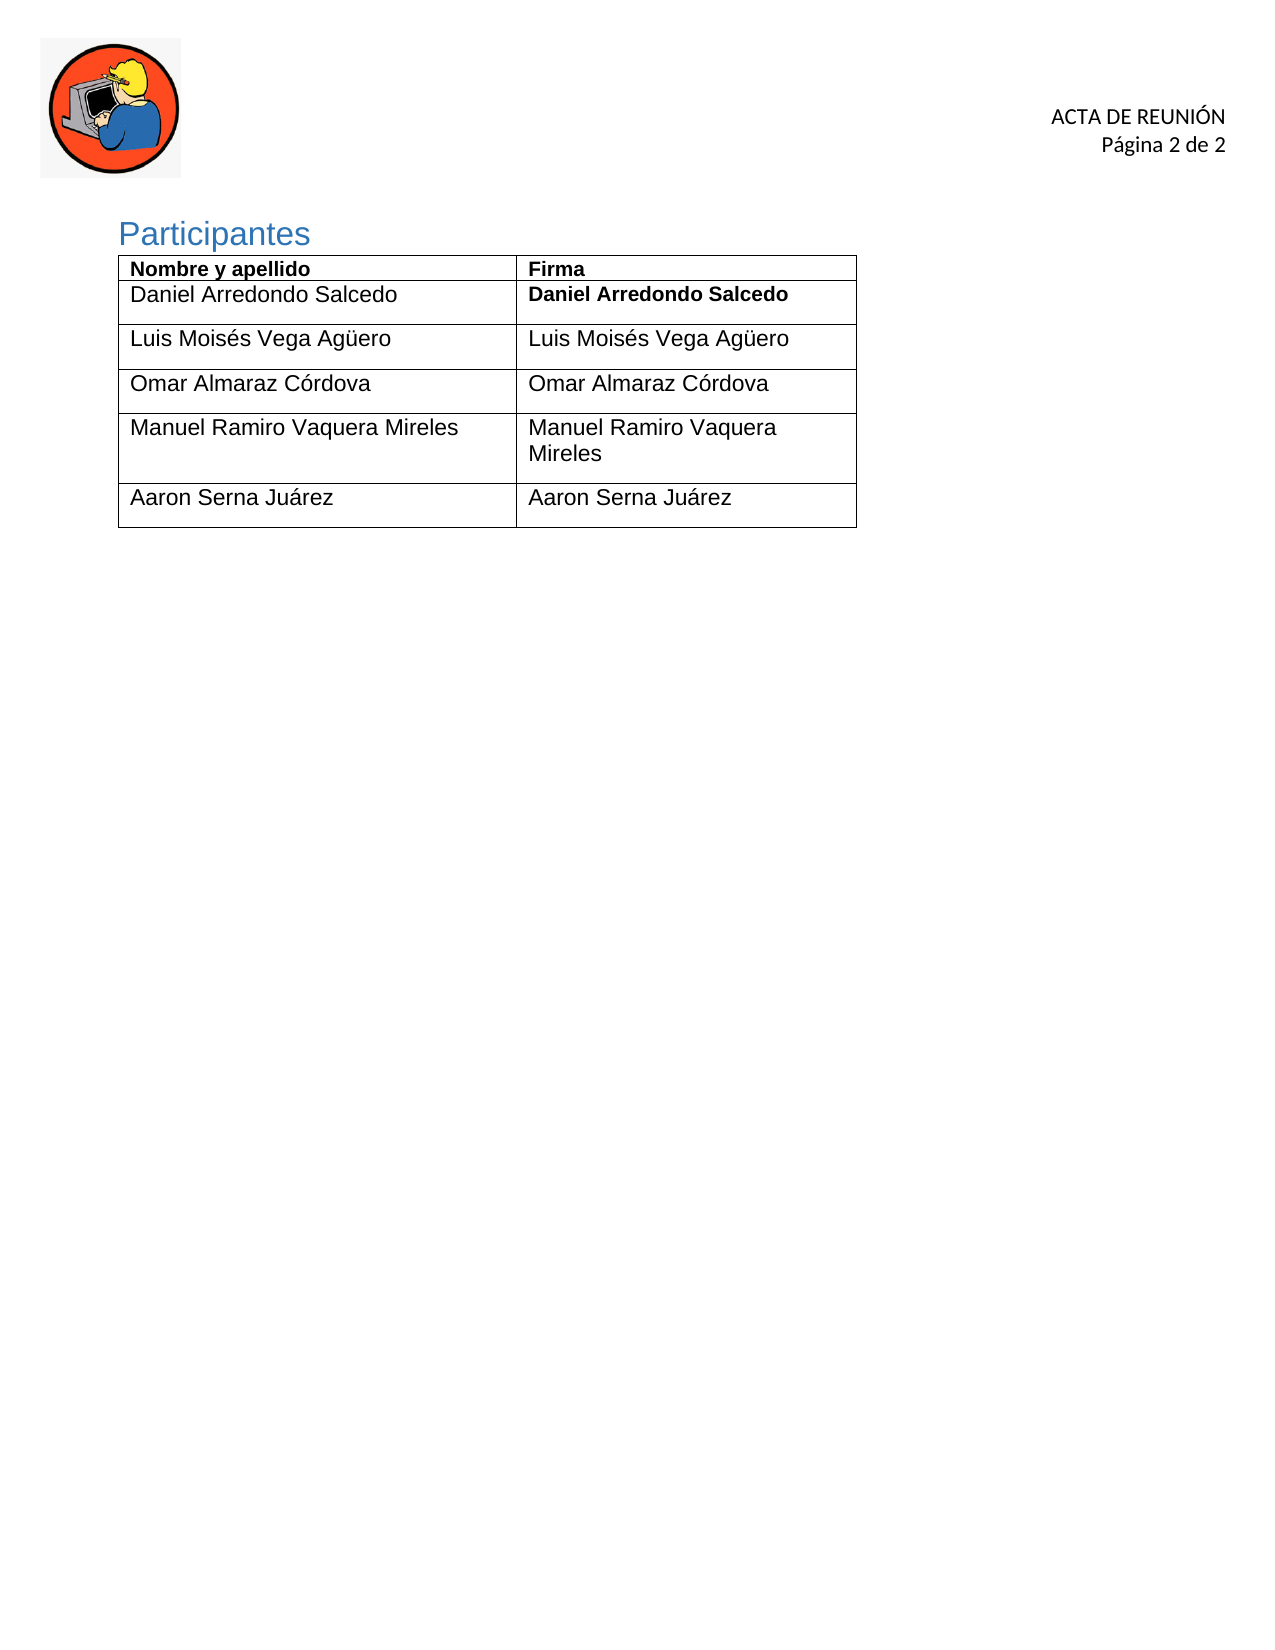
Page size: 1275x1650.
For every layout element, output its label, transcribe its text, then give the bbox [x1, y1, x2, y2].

table_cell Daniel Arredondo Salcedo [517, 281, 856, 324]
table_cell Omar Almaraz Córdova [119, 370, 516, 412]
table_cell Aaron Serna Juárez [517, 484, 856, 527]
table_cell Luis Moisés Vega Agüero [119, 325, 516, 368]
subtitle Participantes [118, 214, 1226, 252]
table_cell Manuel Ramiro Vaquera Mireles [517, 414, 856, 483]
table_cell Manuel Ramiro Vaquera Mireles [119, 414, 516, 483]
table_cell Aaron Serna Juárez [119, 484, 516, 527]
table_cell Daniel Arredondo Salcedo [119, 281, 516, 324]
table_cell Luis Moisés Vega Agüero [517, 325, 856, 368]
table_cell Omar Almaraz Córdova [517, 370, 856, 412]
table_header Nombre y apellido [119, 256, 516, 280]
picture [40, 38, 182, 178]
table_header Firma [517, 256, 856, 280]
